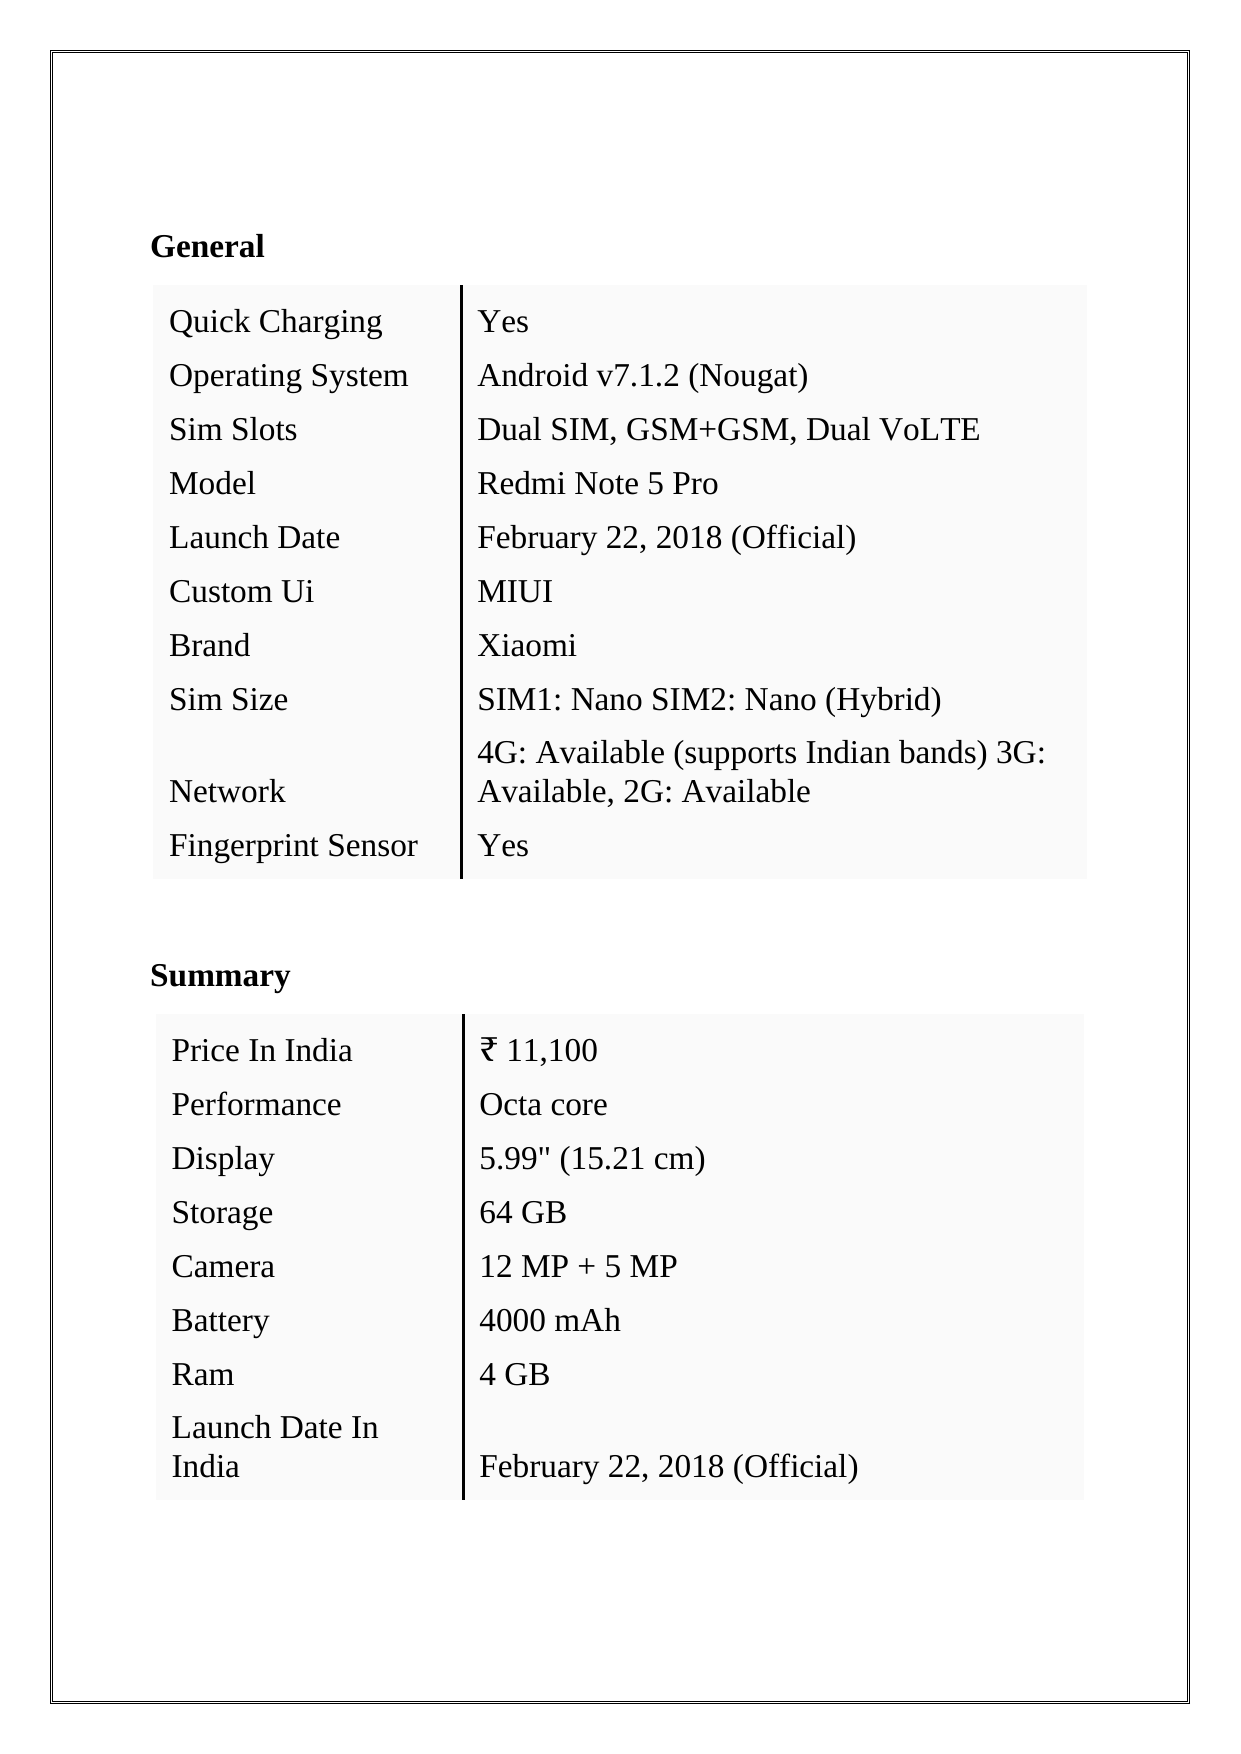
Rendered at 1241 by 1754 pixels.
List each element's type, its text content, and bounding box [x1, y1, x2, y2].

table_cell 4 GB [465, 1346, 1084, 1400]
table_header Yes [463, 285, 1087, 347]
table_cell Yes [463, 817, 1087, 879]
table_cell MIUI [463, 563, 1087, 617]
text Summary [150, 947, 1090, 993]
table_cell Network [153, 725, 460, 817]
table_cell Redmi Note 5 Pro [463, 455, 1087, 509]
table_cell Model [153, 455, 460, 509]
table_cell Battery [156, 1292, 462, 1346]
table_cell Android v7.1.2 (Nougat) [463, 347, 1087, 401]
table_cell 4000 mAh [465, 1292, 1084, 1346]
table_cell Operating System [153, 347, 460, 401]
table_cell Sim Size [153, 671, 460, 725]
table_cell Octa core [465, 1076, 1084, 1130]
table_cell Sim Slots [153, 401, 460, 455]
table_cell 12 MP + 5 MP [465, 1238, 1084, 1292]
table_cell 4G: Available (supports Indian bands) 3G: Available, 2G: Available [463, 725, 1087, 817]
table_header Price In India [156, 1014, 462, 1076]
table_cell Storage [156, 1184, 462, 1238]
table_cell Launch Date In India [156, 1400, 462, 1500]
table_cell February 22, 2018 (Official) [463, 509, 1087, 563]
table_cell February 22, 2018 (Official) [465, 1400, 1084, 1500]
table_cell Brand [153, 617, 460, 671]
table_cell Dual SIM, GSM+GSM, Dual VoLTE [463, 401, 1087, 455]
table_cell Performance [156, 1076, 462, 1130]
table_cell Display [156, 1130, 462, 1184]
table_cell Launch Date [153, 509, 460, 563]
table_cell Xiaomi [463, 617, 1087, 671]
table_cell 64 GB [465, 1184, 1084, 1238]
table_cell SIM1: Nano SIM2: Nano (Hybrid) [463, 671, 1087, 725]
table_cell Ram [156, 1346, 462, 1400]
table_cell 5.99" (15.21 cm) [465, 1130, 1084, 1184]
table_cell Fingerprint Sensor [153, 817, 460, 879]
text General [150, 218, 1090, 264]
table_header Quick Charging [153, 285, 460, 347]
table_header ₹ 11,100 [465, 1014, 1084, 1076]
table_cell Custom Ui [153, 563, 460, 617]
table_cell Camera [156, 1238, 462, 1292]
